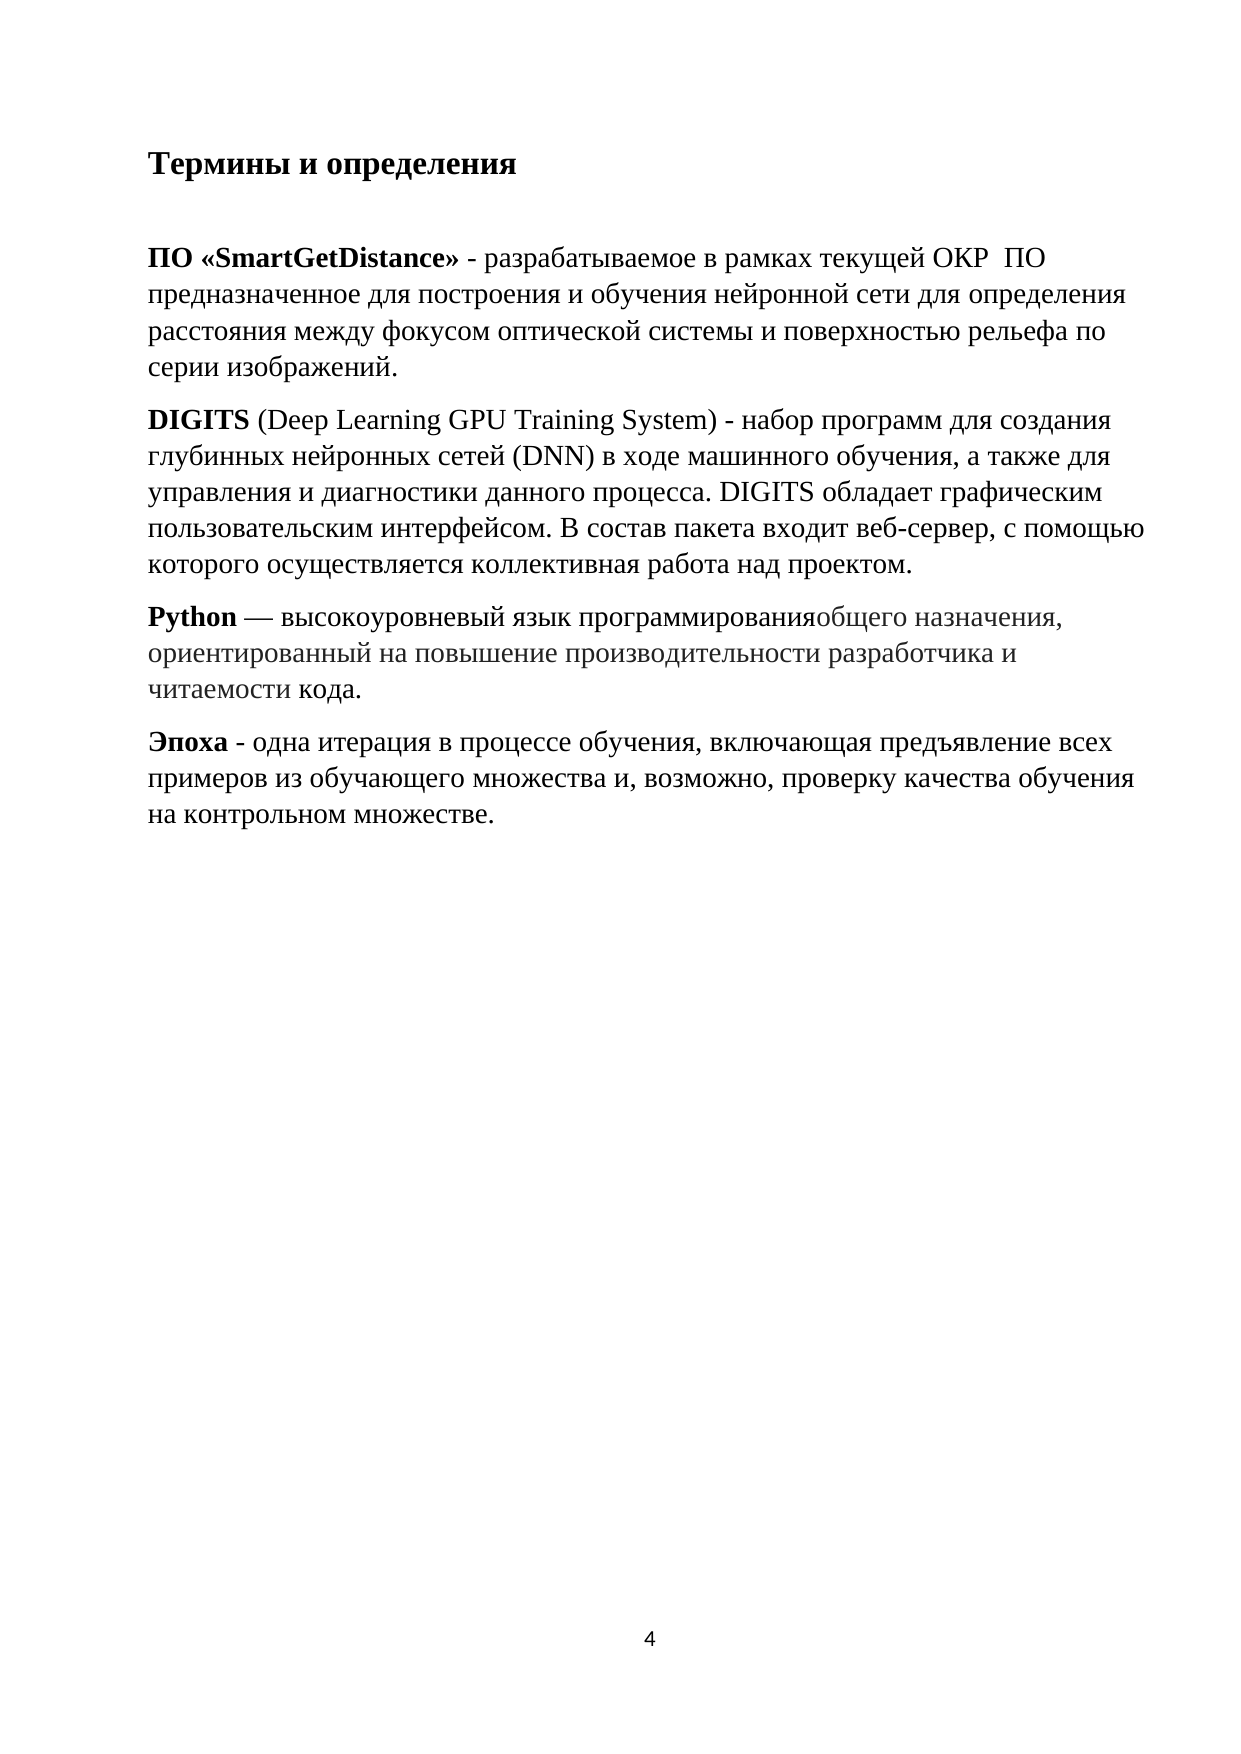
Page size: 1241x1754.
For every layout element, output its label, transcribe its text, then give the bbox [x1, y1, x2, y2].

text Эпоха - одна итерация в процессе обучения, включающая предъявление всех примеров из обучающего множества и, возможно, проверку качества обучения на контрольном множестве. [148, 724, 1152, 830]
text DIGITS (Deep Learning GPU Training System) - набор программ для создания глубинных нейронных сетей (DNN) в ходе машинного обучения, а также для управления и диагностики данного процесса. DIGITS обладает графическим пользовательским интерфейсом. В состав пакета входит веб-сервер, с помощью которого осуществляется коллективная работа над проектом. [148, 402, 1152, 580]
text ПО «SmartGetDistance» - разрабатываемое в рамках текущей ОКР ПО предназначенное для построения и обучения нейронной сети для определения расстояния между фокусом оптической системы и поверхностью рельефа по серии изображений. [148, 241, 1152, 382]
subtitle Термины и определения [148, 143, 1152, 181]
text Python — высокоуровневый язык программированияобщего назначения, ориентированный на повышение производительности разработчика и читаемости кода. [148, 599, 1152, 705]
